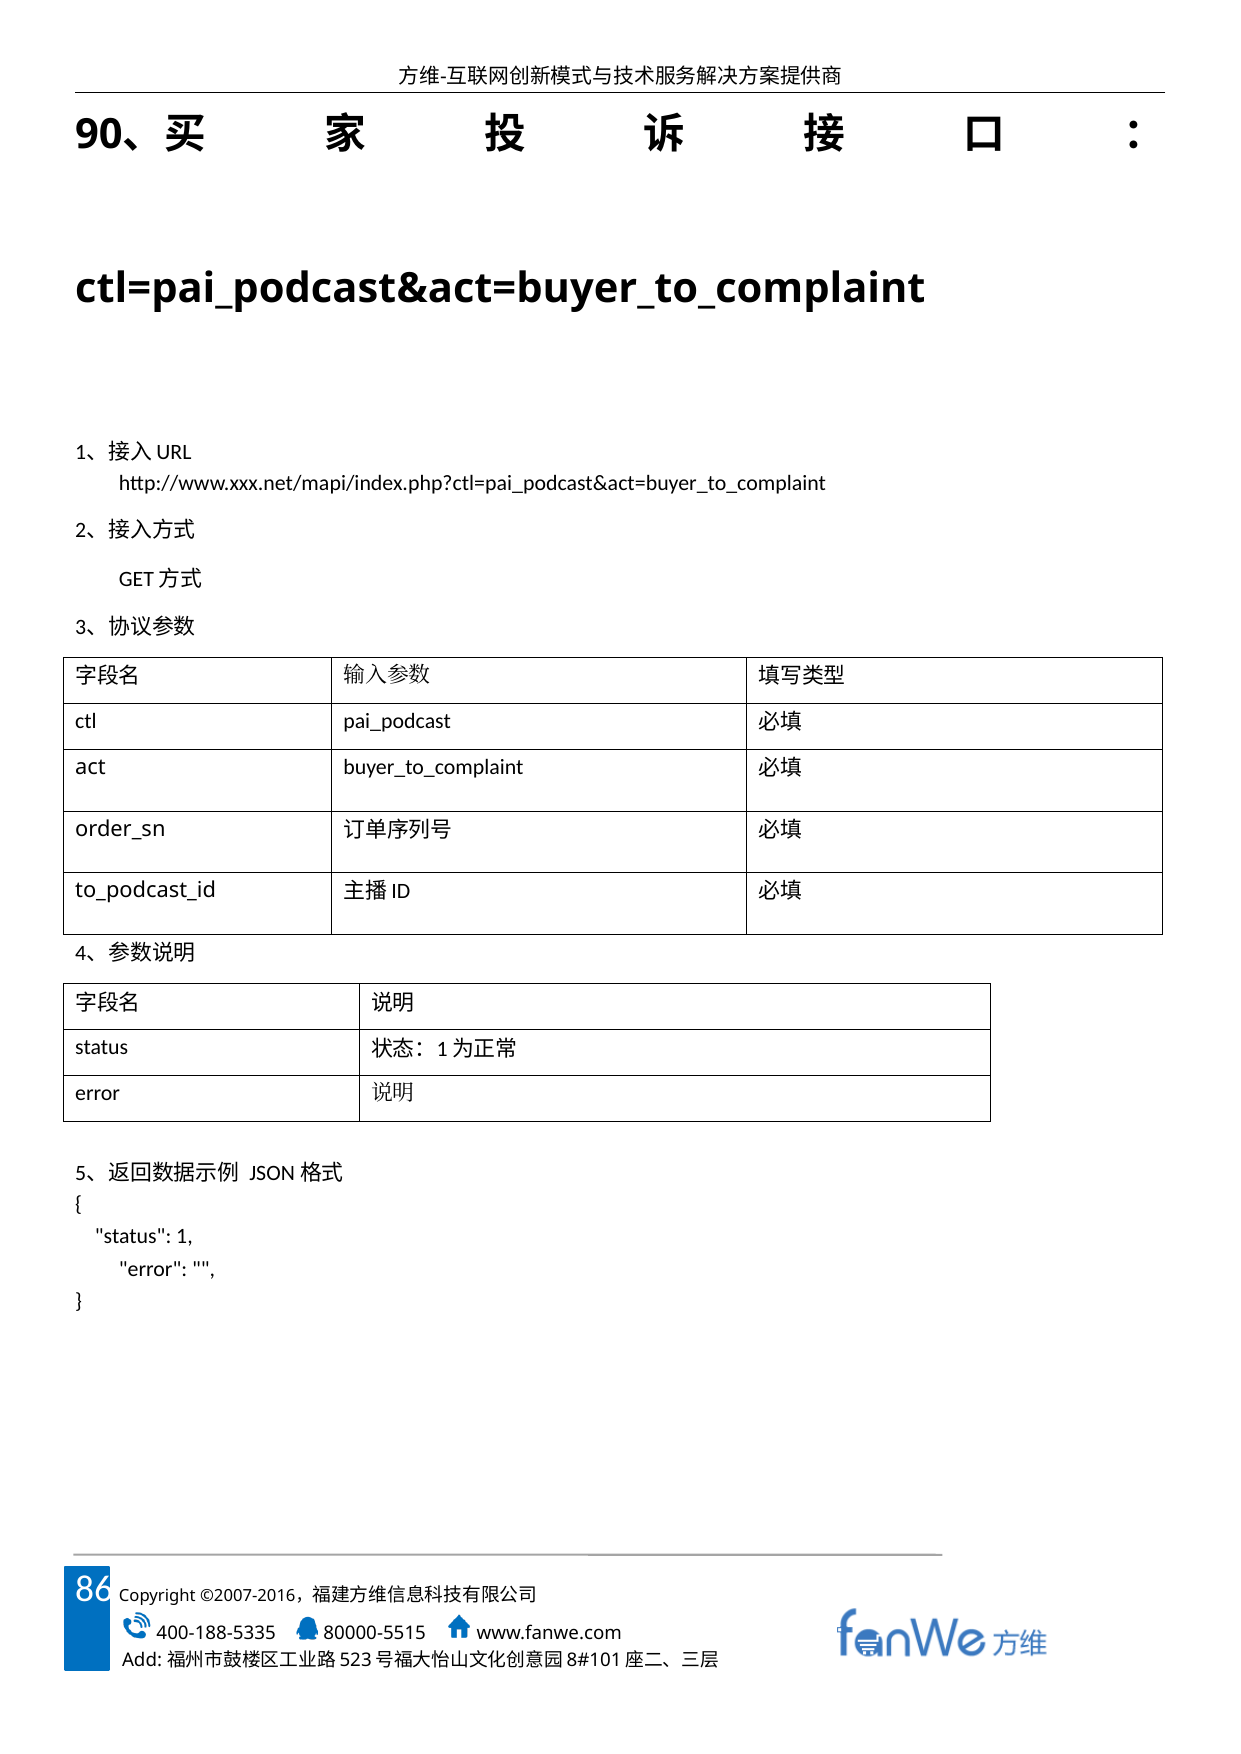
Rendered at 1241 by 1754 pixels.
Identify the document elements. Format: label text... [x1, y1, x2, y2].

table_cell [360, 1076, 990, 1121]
text { [75, 1187, 1165, 1220]
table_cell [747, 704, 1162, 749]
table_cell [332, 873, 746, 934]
picture [835, 1603, 1057, 1666]
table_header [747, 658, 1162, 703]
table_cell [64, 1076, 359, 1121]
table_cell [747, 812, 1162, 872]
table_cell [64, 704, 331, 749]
text } [75, 1285, 1165, 1317]
text 5、返回数据示例 JSON 格式 [75, 1155, 1165, 1187]
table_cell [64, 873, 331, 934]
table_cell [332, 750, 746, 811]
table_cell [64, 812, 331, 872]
text 1、接入URL [75, 433, 1165, 466]
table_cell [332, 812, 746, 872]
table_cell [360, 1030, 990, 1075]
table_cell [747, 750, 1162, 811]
text 2、接入方式 [75, 512, 1165, 544]
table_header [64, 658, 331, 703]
text http://www.xxx.net/mapi/index.php?ctl=pai_podcast&act=buyer_to_complaint [75, 466, 1165, 498]
text GET方式 [75, 560, 1165, 593]
text "error": "", [75, 1252, 1165, 1285]
picture [121, 1610, 152, 1640]
text 4、参数说明 [75, 935, 1165, 967]
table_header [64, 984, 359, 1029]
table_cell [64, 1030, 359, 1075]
subtitle 买家投诉接口：ctl=pai_podcast&act=buyer_to_complaint [75, 98, 1165, 319]
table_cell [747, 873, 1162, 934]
picture [445, 1613, 472, 1640]
picture [295, 1616, 319, 1640]
text 3、协议参数 [75, 608, 1165, 641]
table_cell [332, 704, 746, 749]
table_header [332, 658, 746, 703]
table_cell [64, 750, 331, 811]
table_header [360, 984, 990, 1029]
text "status": 1, [75, 1220, 1165, 1252]
